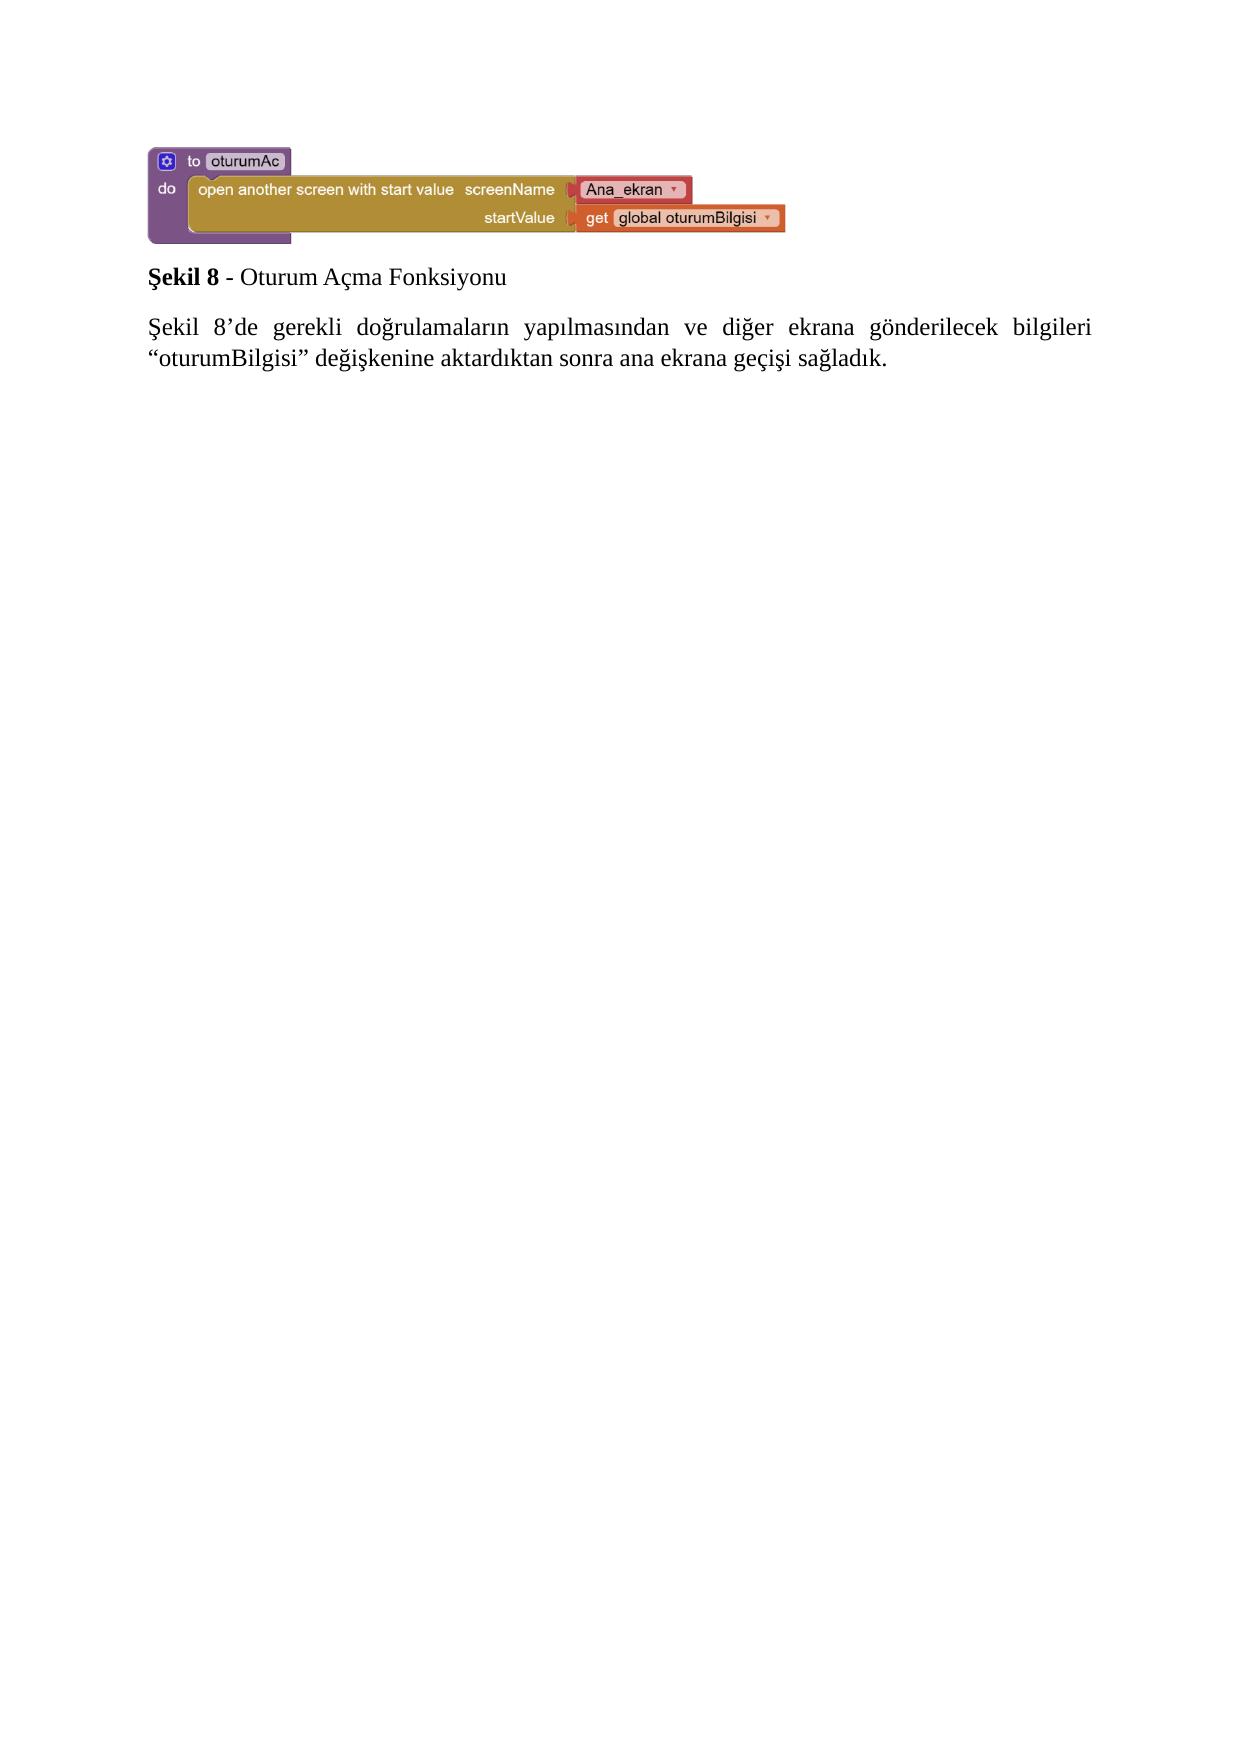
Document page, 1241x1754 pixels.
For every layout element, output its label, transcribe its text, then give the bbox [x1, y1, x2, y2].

text Şekil 8’de gerekli doğrulamaların yapılmasından ve diğer ekrana gönderilecek bilgileri “oturumBilgisi” değişkenine aktardıktan sonra ana ekrana geçişi sağladık. [148, 312, 1093, 372]
picture [147, 147, 786, 244]
text Şekil 8 - Oturum Açma Fonksiyonu [148, 262, 1093, 291]
